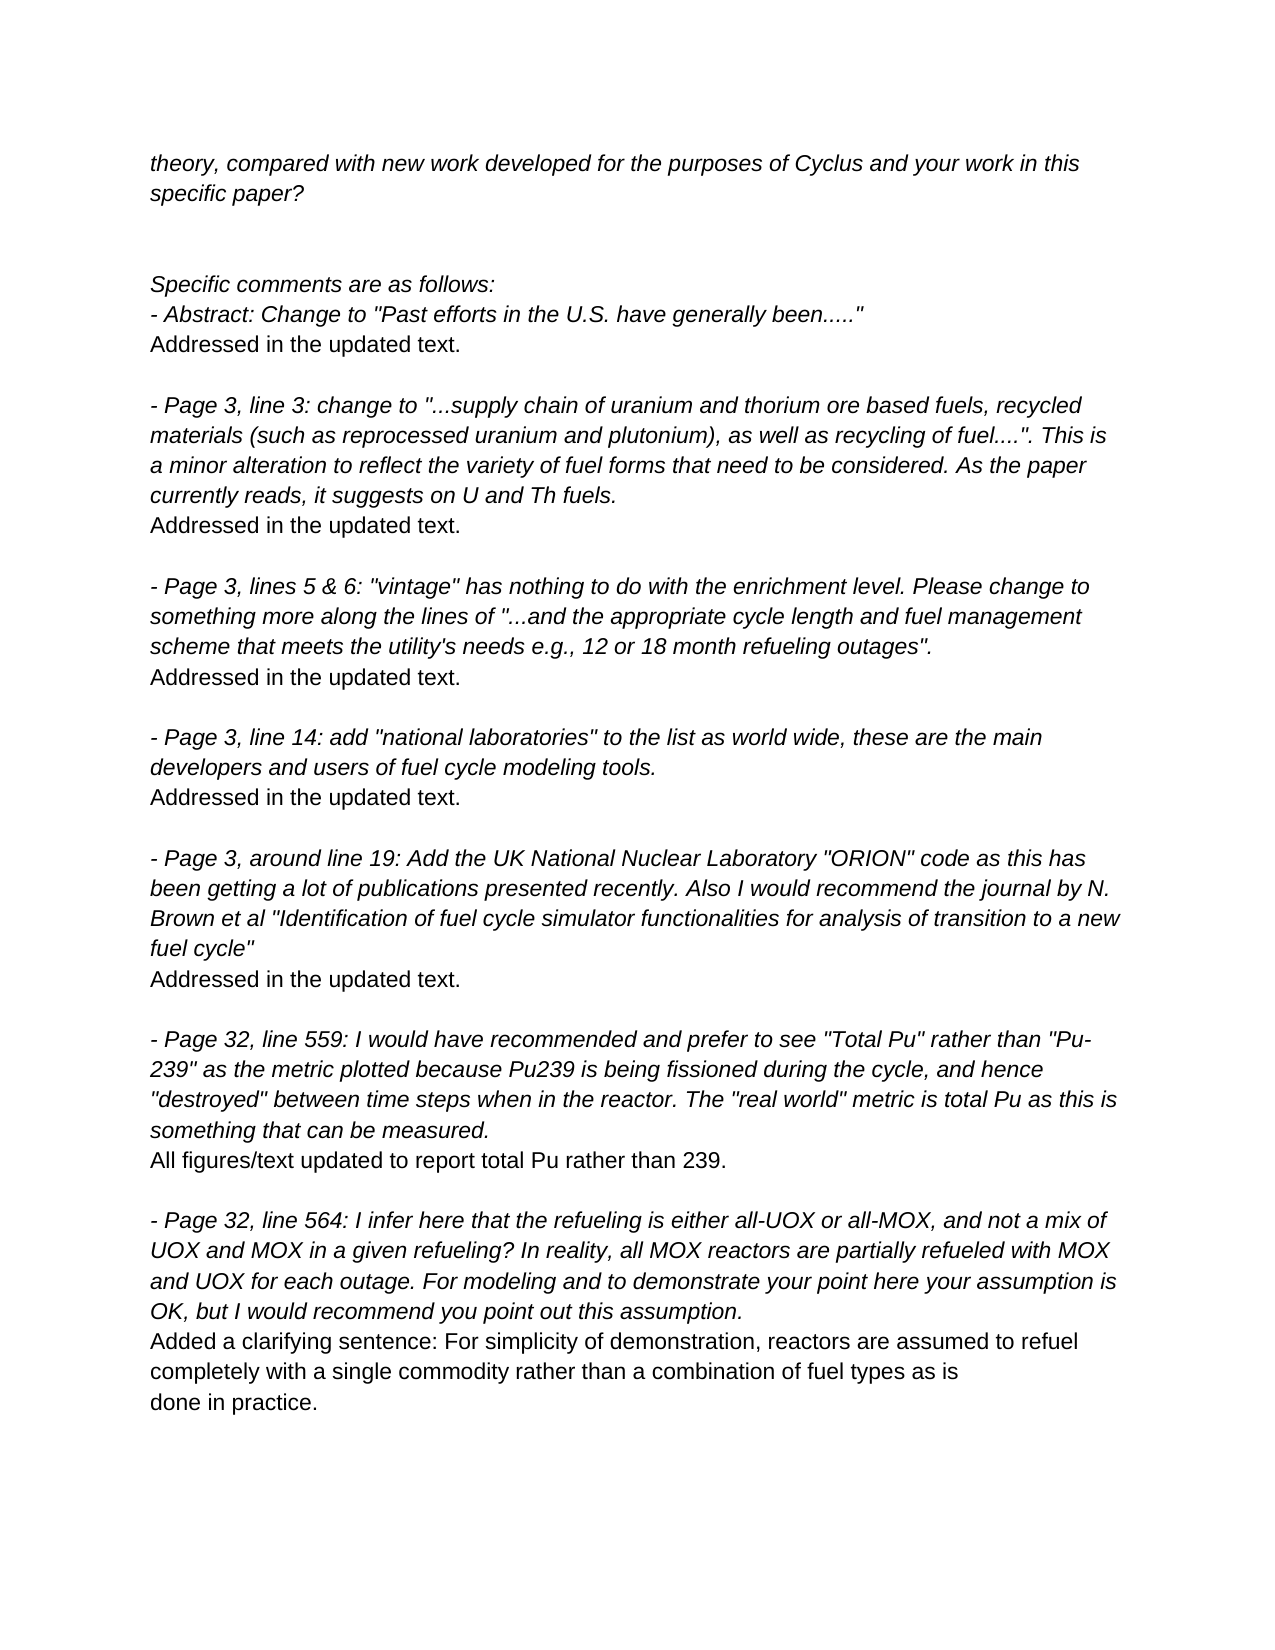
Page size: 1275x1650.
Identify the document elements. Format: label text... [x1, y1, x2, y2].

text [150, 150, 1125, 207]
text Addressed in the updated text. [150, 512, 1125, 539]
text - Page 3, line 14: add "national laboratories" to the list as world wide, these are the main developers and users of fuel cycle modeling tools. [150, 724, 1125, 781]
text - Page 3, line 3: change to "...supply chain of uranium and thorium ore based fuels, recycled materials (such as reprocessed uranium and plutonium), as well as recycling of fuel....". This is a minor alteration to reflect the variety of fuel forms that need to be considered. As the paper currently reads, it suggests on U and Th fuels. [150, 392, 1125, 509]
text Addressed in the updated text. [150, 331, 1125, 358]
text - Abstract: Change to "Past efforts in the U.S. have generally been....." [150, 301, 1125, 327]
text - Page 32, line 559: I would have recommended and prefer to see "Total Pu" rather than "Pu-239" as the metric plotted because Pu239 is being fissioned during the cycle, and hence "destroyed" between time steps when in the reactor. The "real world" metric is total Pu as this is something that can be measured. [150, 1026, 1125, 1143]
text done in practice. [150, 1388, 1125, 1415]
text completely with a single commodity rather than a combination of fuel types as is [150, 1358, 1125, 1385]
text All figures/text updated to report total Pu rather than 239. [150, 1147, 1125, 1173]
text Specific comments are as follows: [150, 271, 1125, 297]
text - Page 3, around line 19: Add the UK National Nuclear Laboratory "ORION" code as this has been getting a lot of publications presented recently. Also I would recommend the journal by N. Brown et al "Identification of fuel cycle simulator functionalities for analysis of transition to a new fuel cycle" [150, 845, 1125, 962]
text Addressed in the updated text. [150, 966, 1125, 992]
text - Page 32, line 564: I infer here that the refueling is either all-UOX or all-MOX, and not a mix of UOX and MOX in a given refueling? In reality, all MOX reactors are partially refueled with MOX and UOX for each outage. For modeling and to demonstrate your point here your assumption is OK, but I would recommend you point out this assumption. [150, 1207, 1125, 1324]
text Addressed in the updated text. [150, 784, 1125, 811]
text - Page 3, lines 5 & 6: "vintage" has nothing to do with the enrichment level. Please change to something more along the lines of "...and the appropriate cycle length and fuel management scheme that meets the utility's needs e.g., 12 or 18 month refueling outages". [150, 573, 1125, 660]
text Added a clarifying sentence: For simplicity of demonstration, reactors are assumed to refuel [150, 1328, 1125, 1354]
text Addressed in the updated text. [150, 663, 1125, 690]
